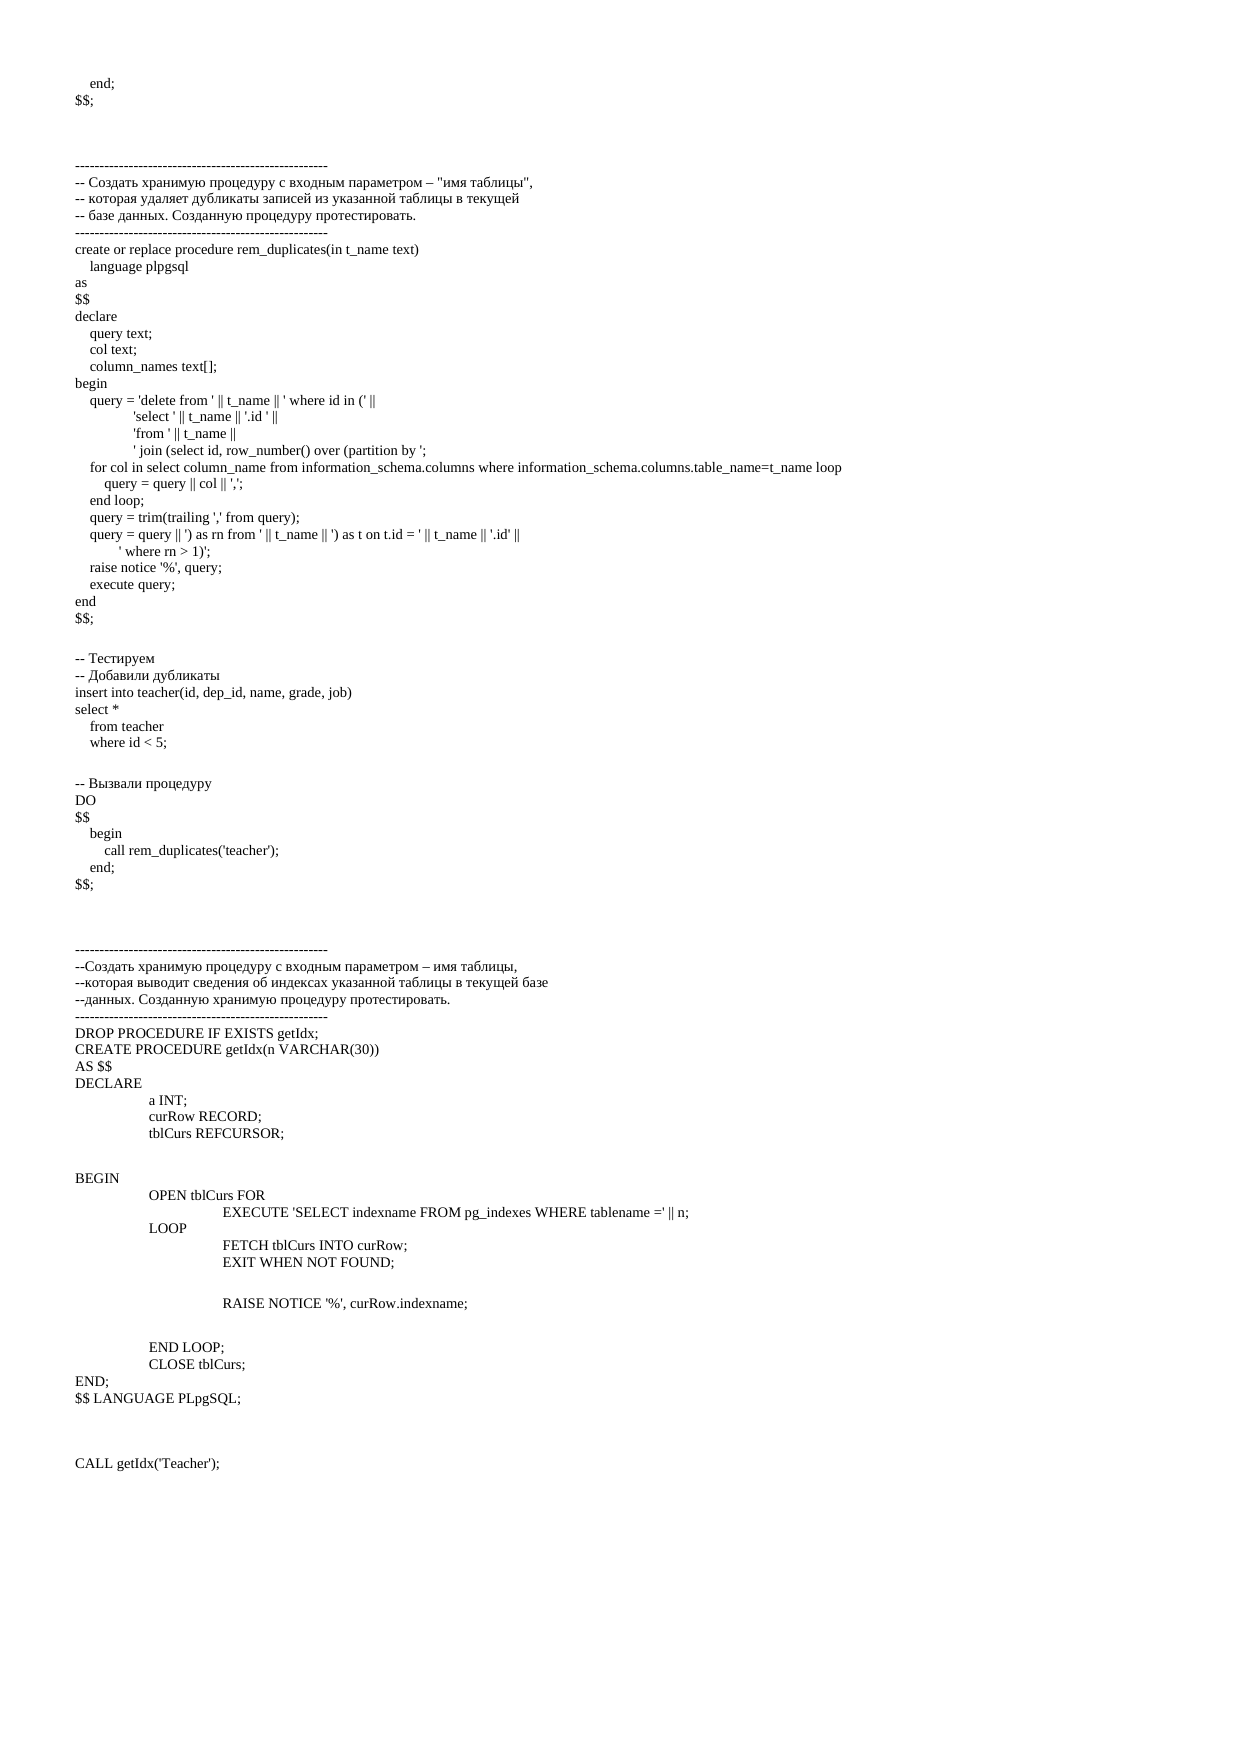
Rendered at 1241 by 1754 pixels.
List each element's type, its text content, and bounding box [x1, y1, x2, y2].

text CALL getIdx('Teacher'); [75, 1454, 1165, 1471]
text EXIT WHEN NOT FOUND; [75, 1254, 1165, 1270]
text DECLARE [75, 1075, 1165, 1091]
text end; [75, 75, 1165, 92]
text EXECUTE 'SELECT indexname FROM pg_indexes WHERE tablename =' || n; [75, 1203, 1165, 1220]
text -- Тестируем [75, 650, 1165, 667]
text ﻿--Создать хранимую процедуру с входным параметром – имя таблицы, [75, 957, 1165, 974]
text ---------------------------------------------------- [75, 941, 1165, 957]
text execute query; [75, 576, 1165, 593]
text query = query || col || ','; [75, 475, 1165, 492]
text curRow RECORD; [75, 1108, 1165, 1125]
text RAISE NOTICE '%', curRow.indexname; [75, 1294, 1165, 1311]
text end; [75, 859, 1165, 876]
text as [75, 274, 1165, 291]
text begin [75, 375, 1165, 391]
text call rem_duplicates('teacher'); [75, 842, 1165, 859]
text $$; [75, 876, 1165, 892]
text ---------------------------------------------------- [75, 1008, 1165, 1024]
text $$; [75, 609, 1165, 626]
text -- Добавили дубликаты [75, 667, 1165, 684]
text select * [75, 701, 1165, 717]
text for col in select column_name from information_schema.columns where information_schema.columns.table_name=t_name loop [75, 458, 1165, 475]
text 'from ' || t_name || [75, 425, 1165, 442]
text query text; [75, 324, 1165, 341]
text $$ [75, 291, 1165, 308]
text OPEN tblCurs FOR [75, 1187, 1165, 1203]
text ' join (select id, row_number() over (partition by '; [75, 442, 1165, 458]
text -- Вызвали процедуру [75, 775, 1165, 792]
text begin [75, 825, 1165, 842]
text from teacher [75, 717, 1165, 734]
text $$; [75, 92, 1165, 108]
text 'select ' || t_name || '.id ' || [75, 408, 1165, 425]
text insert into teacher(id, dep_id, name, grade, job) [75, 684, 1165, 701]
text declare [75, 308, 1165, 324]
text column_names text[]; [75, 358, 1165, 375]
text -- которая удаляет дубликаты записей из указанной таблицы в текущей [75, 190, 1165, 207]
text query = query || ') as rn from ' || t_name || ') as t on t.id = ' || t_name || '.id' || [75, 526, 1165, 542]
text tblCurs REFCURSOR; [75, 1125, 1165, 1142]
text END LOOP; [75, 1339, 1165, 1356]
text col text; [75, 341, 1165, 358]
text CREATE PROCEDURE getIdx(n VARCHAR(30)) [75, 1041, 1165, 1058]
text DO [75, 792, 1165, 808]
text create or replace procedure rem_duplicates(in t_name text) [75, 241, 1165, 257]
text ---------------------------------------------------- [75, 224, 1165, 241]
text a INT; [75, 1091, 1165, 1108]
text --данных. Созданную хранимую процедуру протестировать. [75, 991, 1165, 1008]
text ---------------------------------------------------- [75, 157, 1165, 173]
text where id < 5; [75, 734, 1165, 751]
text $$ LANGUAGE PLpgSQL; [75, 1389, 1165, 1406]
text end loop; [75, 492, 1165, 509]
text end [75, 593, 1165, 609]
text -- Создать хранимую процедуру с входным параметром – "имя таблицы", [75, 173, 1165, 190]
text $$ [75, 808, 1165, 825]
text -- базе данных. Созданную процедуру протестировать. [75, 207, 1165, 224]
text --которая выводит сведения об индексах указанной таблицы в текущей базе [75, 974, 1165, 991]
text LOOP [75, 1220, 1165, 1237]
text END; [75, 1373, 1165, 1389]
text AS $$ [75, 1058, 1165, 1075]
text language plpgsql [75, 257, 1165, 274]
text query = 'delete from ' || t_name || ' where id in (' || [75, 391, 1165, 408]
text BEGIN [75, 1170, 1165, 1187]
text FETCH tblCurs INTO curRow; [75, 1237, 1165, 1254]
text query = trim(trailing ',' from query); [75, 509, 1165, 526]
text DROP PROCEDURE IF EXISTS getIdx; [75, 1024, 1165, 1041]
text CLOSE tblCurs; [75, 1356, 1165, 1373]
text raise notice '%', query; [75, 559, 1165, 576]
text ' where rn > 1)'; [75, 542, 1165, 559]
